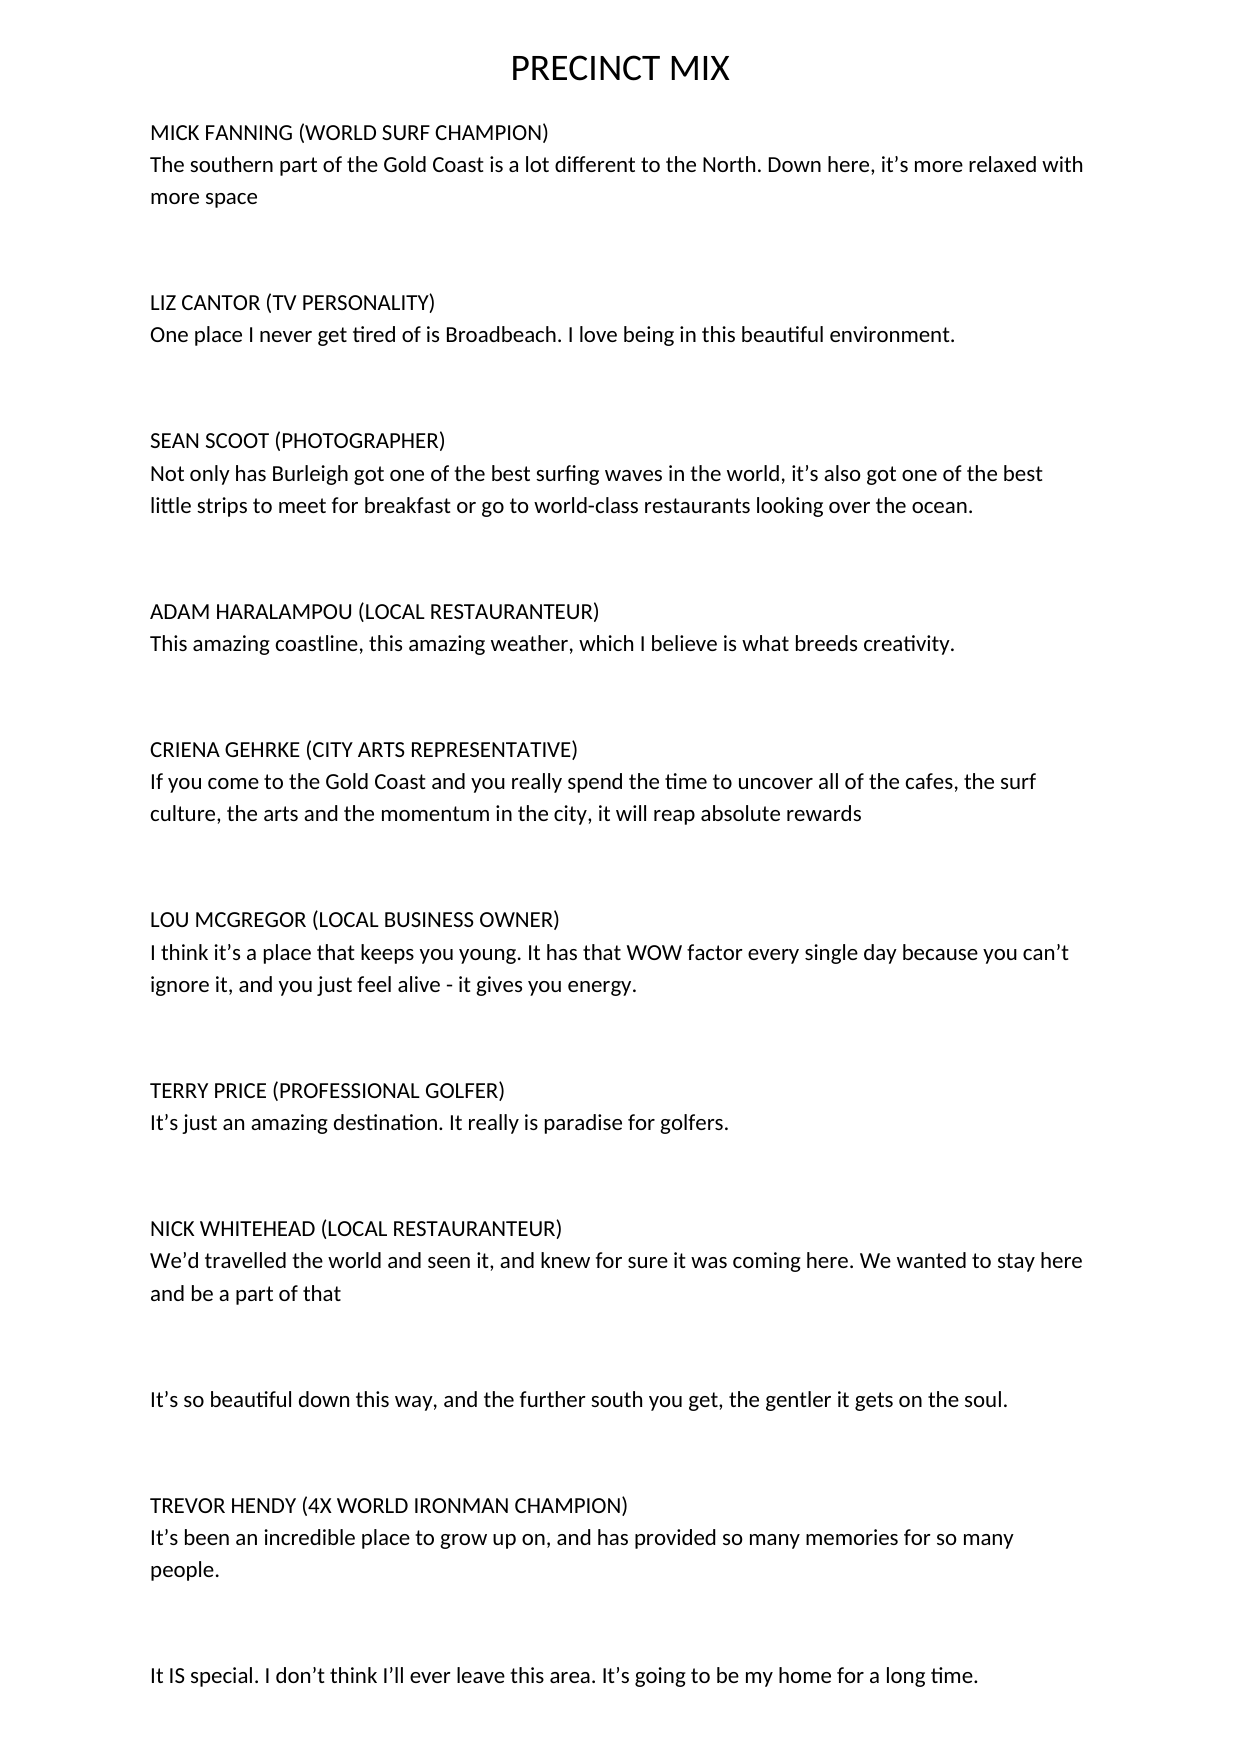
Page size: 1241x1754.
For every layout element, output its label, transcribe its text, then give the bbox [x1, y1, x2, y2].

text NICK WHITEHEAD (LOCAL RESTAURANTEUR) We’d travelled the world and seen it, and knew for sure it was coming here. We wanted to stay here and be a part of that [150, 1214, 1090, 1307]
text MICK FANNING (WORLD SURF CHAMPION) The southern part of the Gold Coast is a lot different to the North. Down here, it’s more relaxed with more space [150, 118, 1090, 210]
text LIZ CANTOR (TV PERSONALITY) One place I never get tired of is Broadbeach. I love being in this beautiful environment. [150, 288, 1090, 348]
text TREVOR HENDY (4X WORLD IRONMAN CHAMPION) It’s been an incredible place to grow up on, and has provided so many memories for so many people. [150, 1491, 1090, 1583]
text It’s so beautiful down this way, and the further south you get, the gentler it gets on the soul. [150, 1385, 1090, 1413]
text LOU MCGREGOR (LOCAL BUSINESS OWNER) I think it’s a place that keeps you young. It has that WOW factor every single day because you can’t ignore it, and you just feel alive - it gives you energy. [150, 906, 1090, 998]
text CRIENA GEHRKE (CITY ARTS REPRESENTATIVE) If you come to the Gold Coast and you really spend the time to uncover all of the cafes, the surf culture, the arts and the momentum in the city, it will reap absolute rewards [150, 735, 1090, 828]
text PRECINCT MIX [150, 44, 1090, 90]
text It IS special. I don’t think I’ll ever leave this area. It’s going to be my home for a long time. [150, 1661, 1090, 1689]
text TERRY PRICE (PROFESSIONAL GOLFER) It’s just an amazing destination. It really is paradise for golfers. [150, 1076, 1090, 1136]
text ADAM HARALAMPOU (LOCAL RESTAURANTEUR) This amazing coastline, this amazing weather, which I believe is what breeds creativity. [150, 597, 1090, 657]
text SEAN SCOOT (PHOTOGRAPHER) Not only has Burleigh got one of the best surfing waves in the world, it’s also got one of the best little strips to meet for breakfast or go to world-class restaurants looking over the ocean. [150, 427, 1090, 519]
